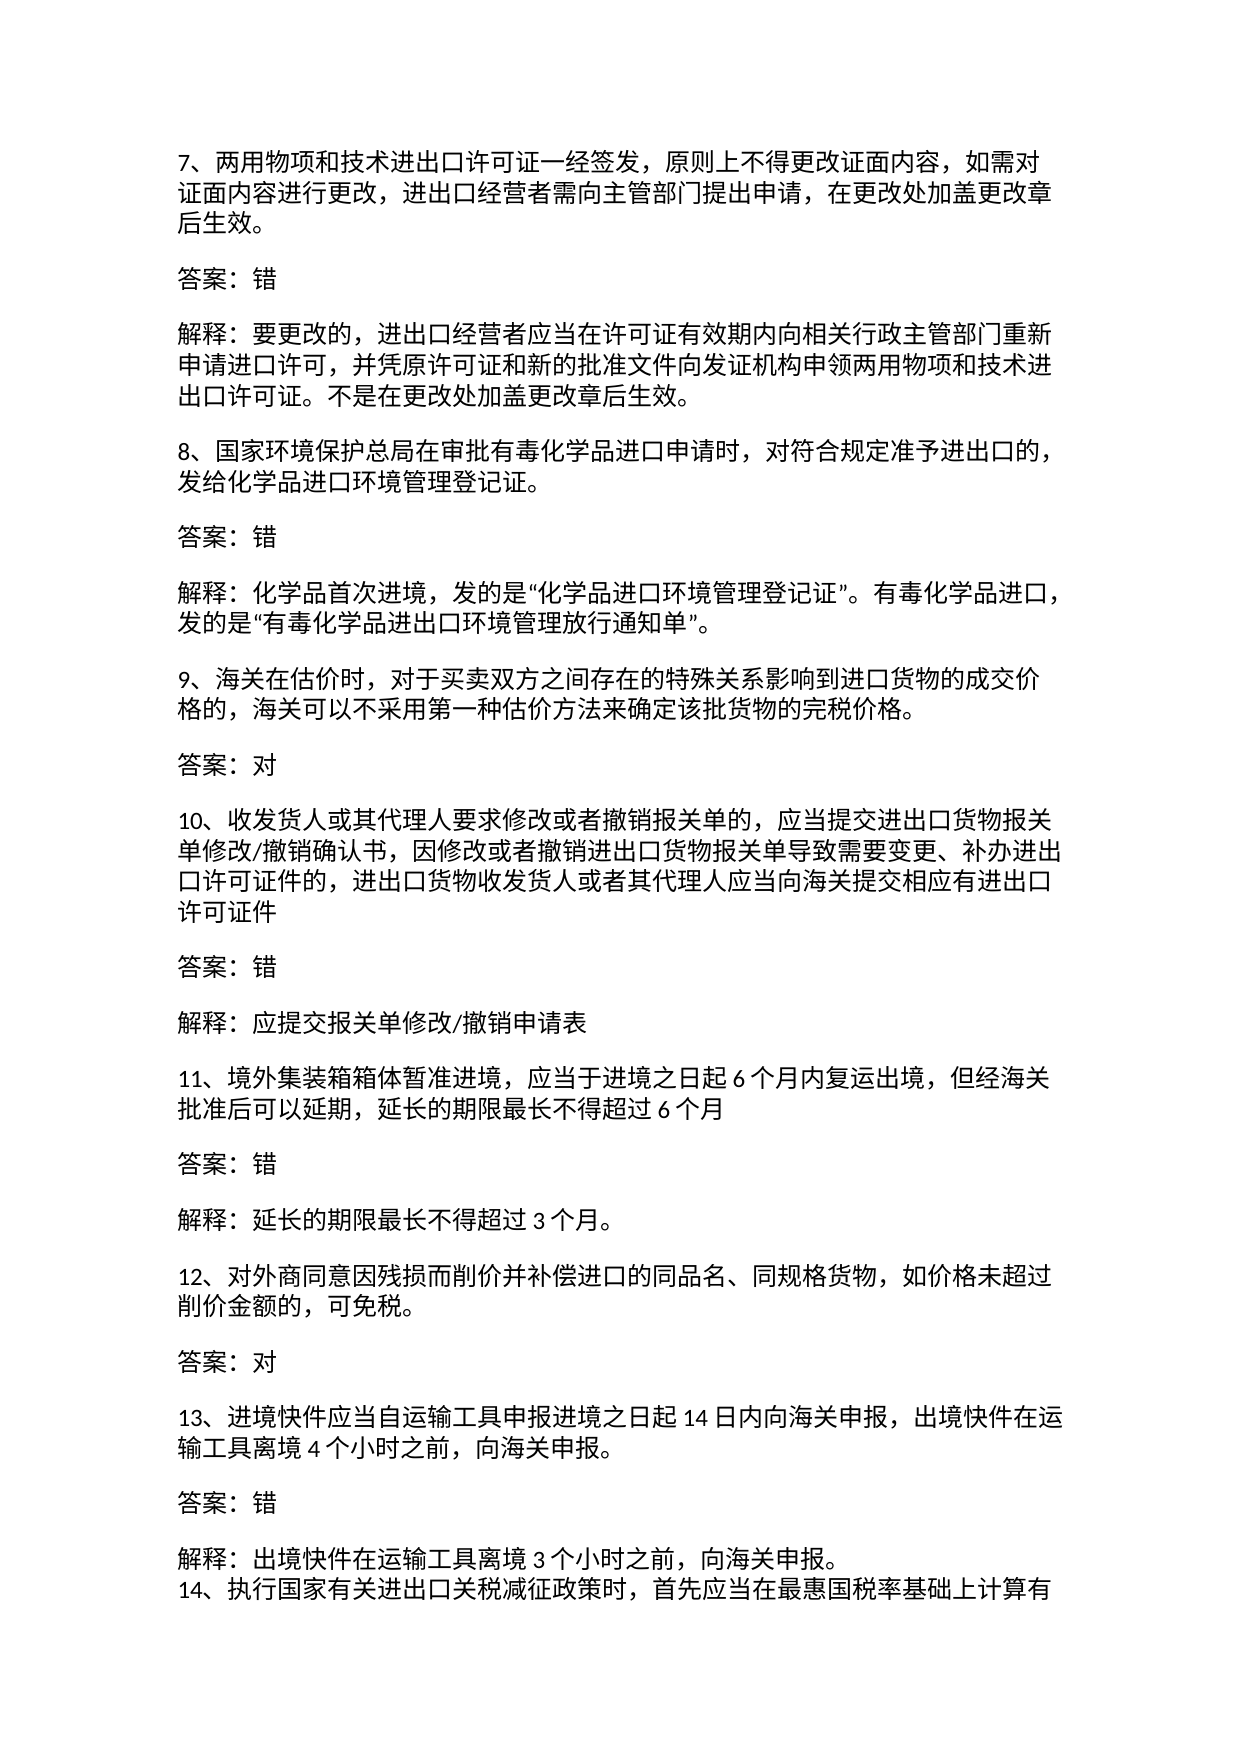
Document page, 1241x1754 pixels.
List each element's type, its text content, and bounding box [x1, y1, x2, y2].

text 答案：对 [177, 750, 1063, 780]
text 9、海关在估价时，对于买卖双方之间存在的特殊关系影响到进口货物的成交价格的，海关可以不采用第一种估价方法来确定该批货物的完税价格。 [177, 664, 1063, 725]
text 解释：化学品首次进境，发的是“化学品进口环境管理登记证”。有毒化学品进口，发的是“有毒化学品进出口环境管理放行通知单”。 [177, 578, 1063, 639]
text 12、对外商同意因残损而削价并补偿进口的同品名、同规格货物，如价格未超过削价金额的，可免税。 [177, 1261, 1063, 1322]
text 解释：要更改的，进出口经营者应当在许可证有效期内向相关行政主管部门重新申请进口许可，并凭原许可证和新的批准文件向发证机构申领两用物项和技术进出口许可证。不是在更改处加盖更改章后生效。 [177, 320, 1063, 411]
text 答案：错 [177, 1149, 1063, 1180]
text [177, 1544, 1063, 1605]
text 11、境外集装箱箱体暂准进境，应当于进境之日起6个月内复运出境，但经海关批准后可以延期，延长的期限最长不得超过6个月 [177, 1063, 1063, 1124]
text 解释：延长的期限最长不得超过3个月。 [177, 1205, 1063, 1236]
text 10、收发货人或其代理人要求修改或者撤销报关单的，应当提交进出口货物报关单修改/撤销确认书，因修改或者撤销进出口货物报关单导致需要变更、补办进出口许可证件的，进出口货物收发货人或者其代理人应当向海关提交相应有进出口许可证件 [177, 805, 1063, 927]
text 13、进境快件应当自运输工具申报进境之日起14日内向海关申报，出境快件在运输工具离境4个小时之前，向海关申报。 [177, 1402, 1063, 1463]
text 解释：应提交报关单修改/撤销申请表 [177, 1008, 1063, 1038]
text 答案：错 [177, 522, 1063, 553]
text 7、两用物项和技术进出口许可证一经签发，原则上不得更改证面内容，如需对证面内容进行更改，进出口经营者需向主管部门提出申请，在更改处加盖更改章后生效。 [177, 148, 1063, 239]
text 答案：对 [177, 1347, 1063, 1377]
text 8、国家环境保护总局在审批有毒化学品进口申请时，对符合规定准予进出口的，发给化学品进口环境管理登记证。 [177, 436, 1063, 497]
text 答案：错 [177, 1488, 1063, 1519]
text 答案：错 [177, 952, 1063, 983]
text 答案：错 [177, 264, 1063, 295]
